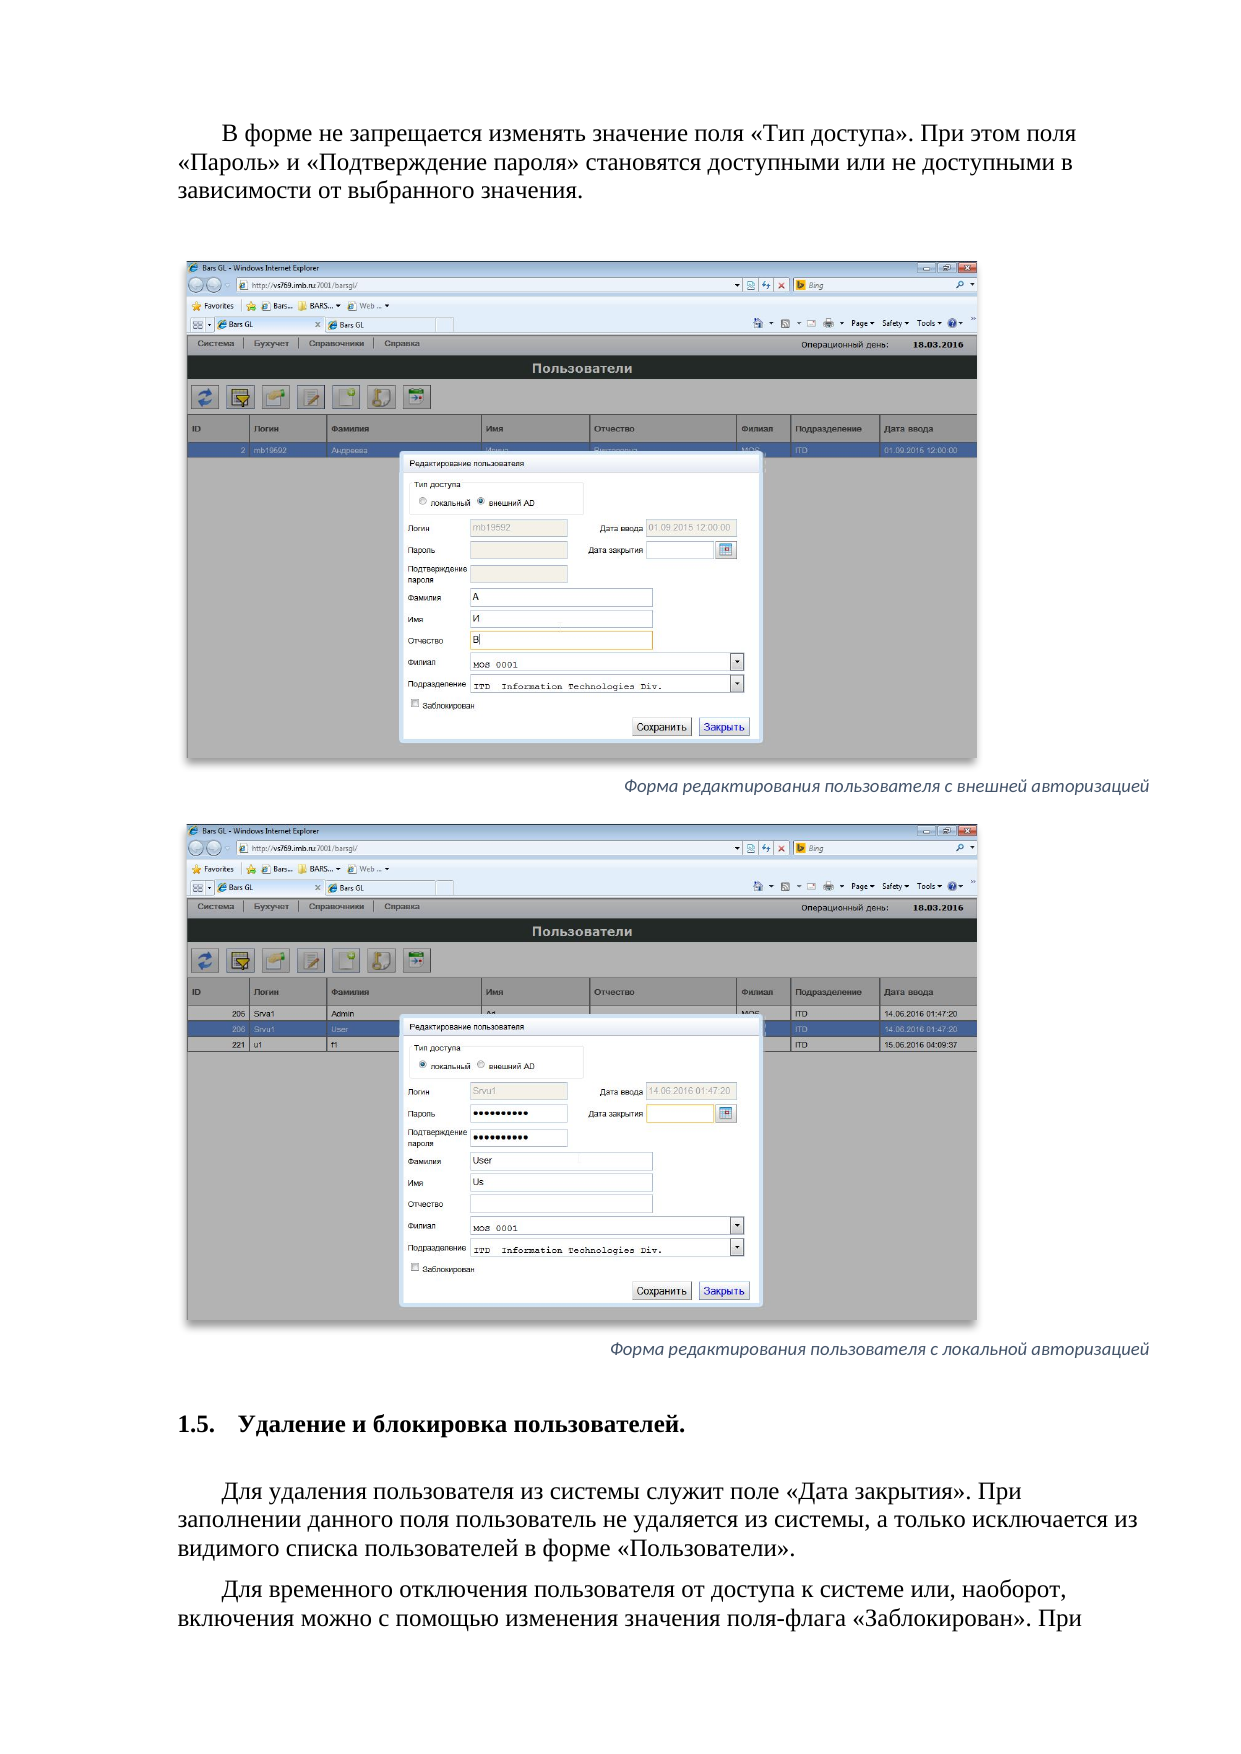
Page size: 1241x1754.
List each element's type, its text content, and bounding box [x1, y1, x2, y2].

text Форма редактирования пользователя с локальной авторизацией [177, 1337, 1152, 1359]
picture [186, 824, 978, 1320]
subtitle Удаление и блокировка пользователей. [177, 1409, 1152, 1438]
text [177, 1574, 1152, 1632]
text Форма редактирования пользователя с внешней авторизацией [177, 774, 1152, 797]
text Для удаления пользователя из системы служит поле «Дата закрытия». При заполнении данного поля пользователь не удаляется из системы, а только исключается из видимого списка пользователей в форме «Пользователи». [177, 1476, 1152, 1562]
text В форме не запрещается изменять значение поля «Тип доступа». При этом поля «Пароль» и «Подтверждение пароля» становятся доступными или не доступными в зависимости от выбранного значения. [177, 118, 1152, 204]
picture [186, 261, 978, 758]
